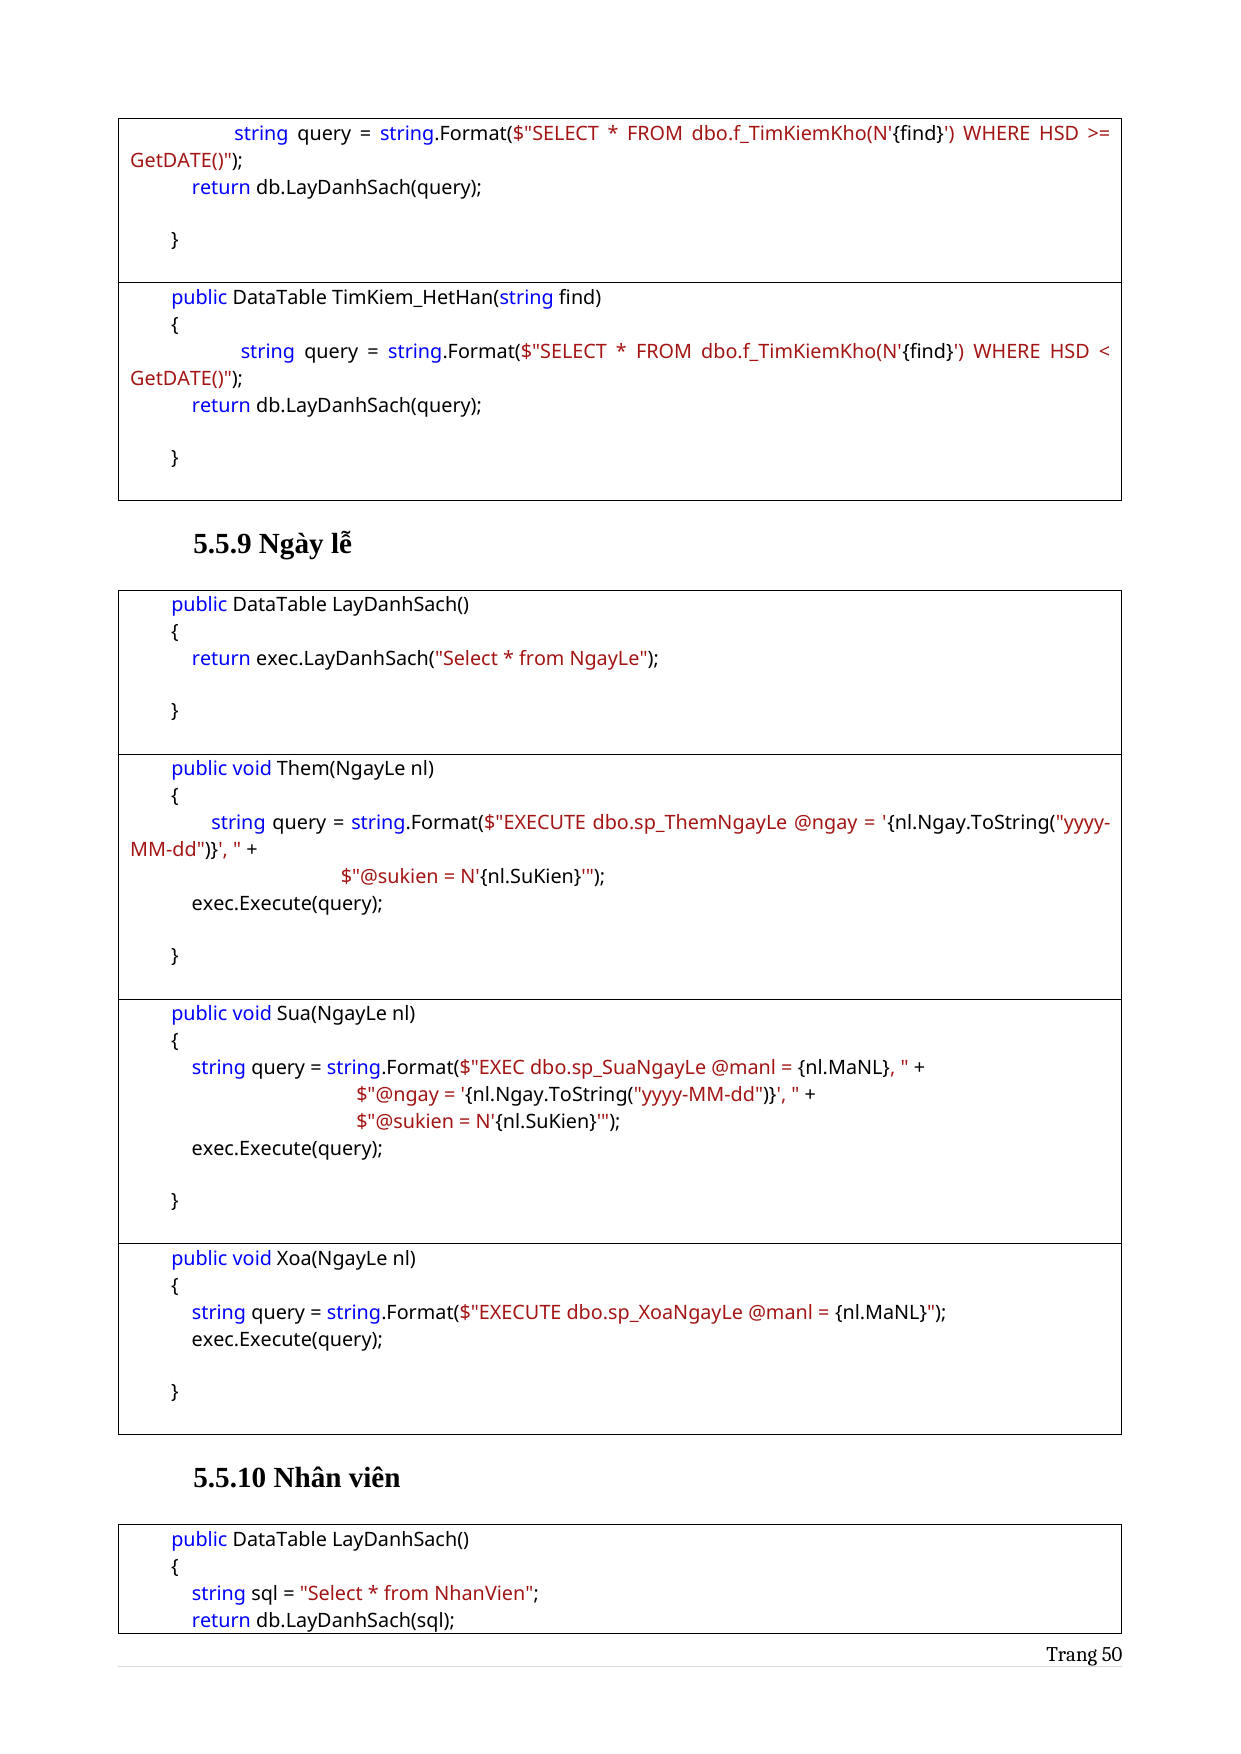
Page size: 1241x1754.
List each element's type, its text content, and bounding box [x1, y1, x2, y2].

text 5.5.9 Ngày lễ [118, 526, 1122, 559]
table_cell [119, 119, 1121, 282]
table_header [119, 1525, 1121, 1633]
table_cell public void Xoa(NgayLe nl) { string query = string.Format($"EXECUTE dbo.sp_XoaNgayLe @manl = {nl.MaNL}"); exec.Execute(query); } [119, 1244, 1121, 1434]
table_cell public void Them(NgayLe nl) { string query = string.Format($"EXECUTE dbo.sp_ThemNgayLe @ngay = '{nl.Ngay.ToString("yyyy-MM-dd")}', " + $"@sukien = N'{nl.SuKien}'"); exec.Execute(query); } [119, 755, 1121, 998]
table_cell public void Sua(NgayLe nl) { string query = string.Format($"EXEC dbo.sp_SuaNgayLe @manl = {nl.MaNL}, " + $"@ngay = '{nl.Ngay.ToString("yyyy-MM-dd")}', " + $"@sukien = N'{nl.SuKien}'"); exec.Execute(query); } [119, 1000, 1121, 1243]
table_header public DataTable LayDanhSach() { return exec.LayDanhSach("Select * from NgayLe"); } [119, 591, 1121, 753]
table_cell public DataTable TimKiem_HetHan(string find) { string query = string.Format($"SELECT * FROM dbo.f_TimKiemKho(N'{find}') WHERE HSD < GetDATE()"); return db.LayDanhSach(query); } [119, 283, 1121, 500]
text 5.5.10 Nhân viên [118, 1460, 1122, 1494]
